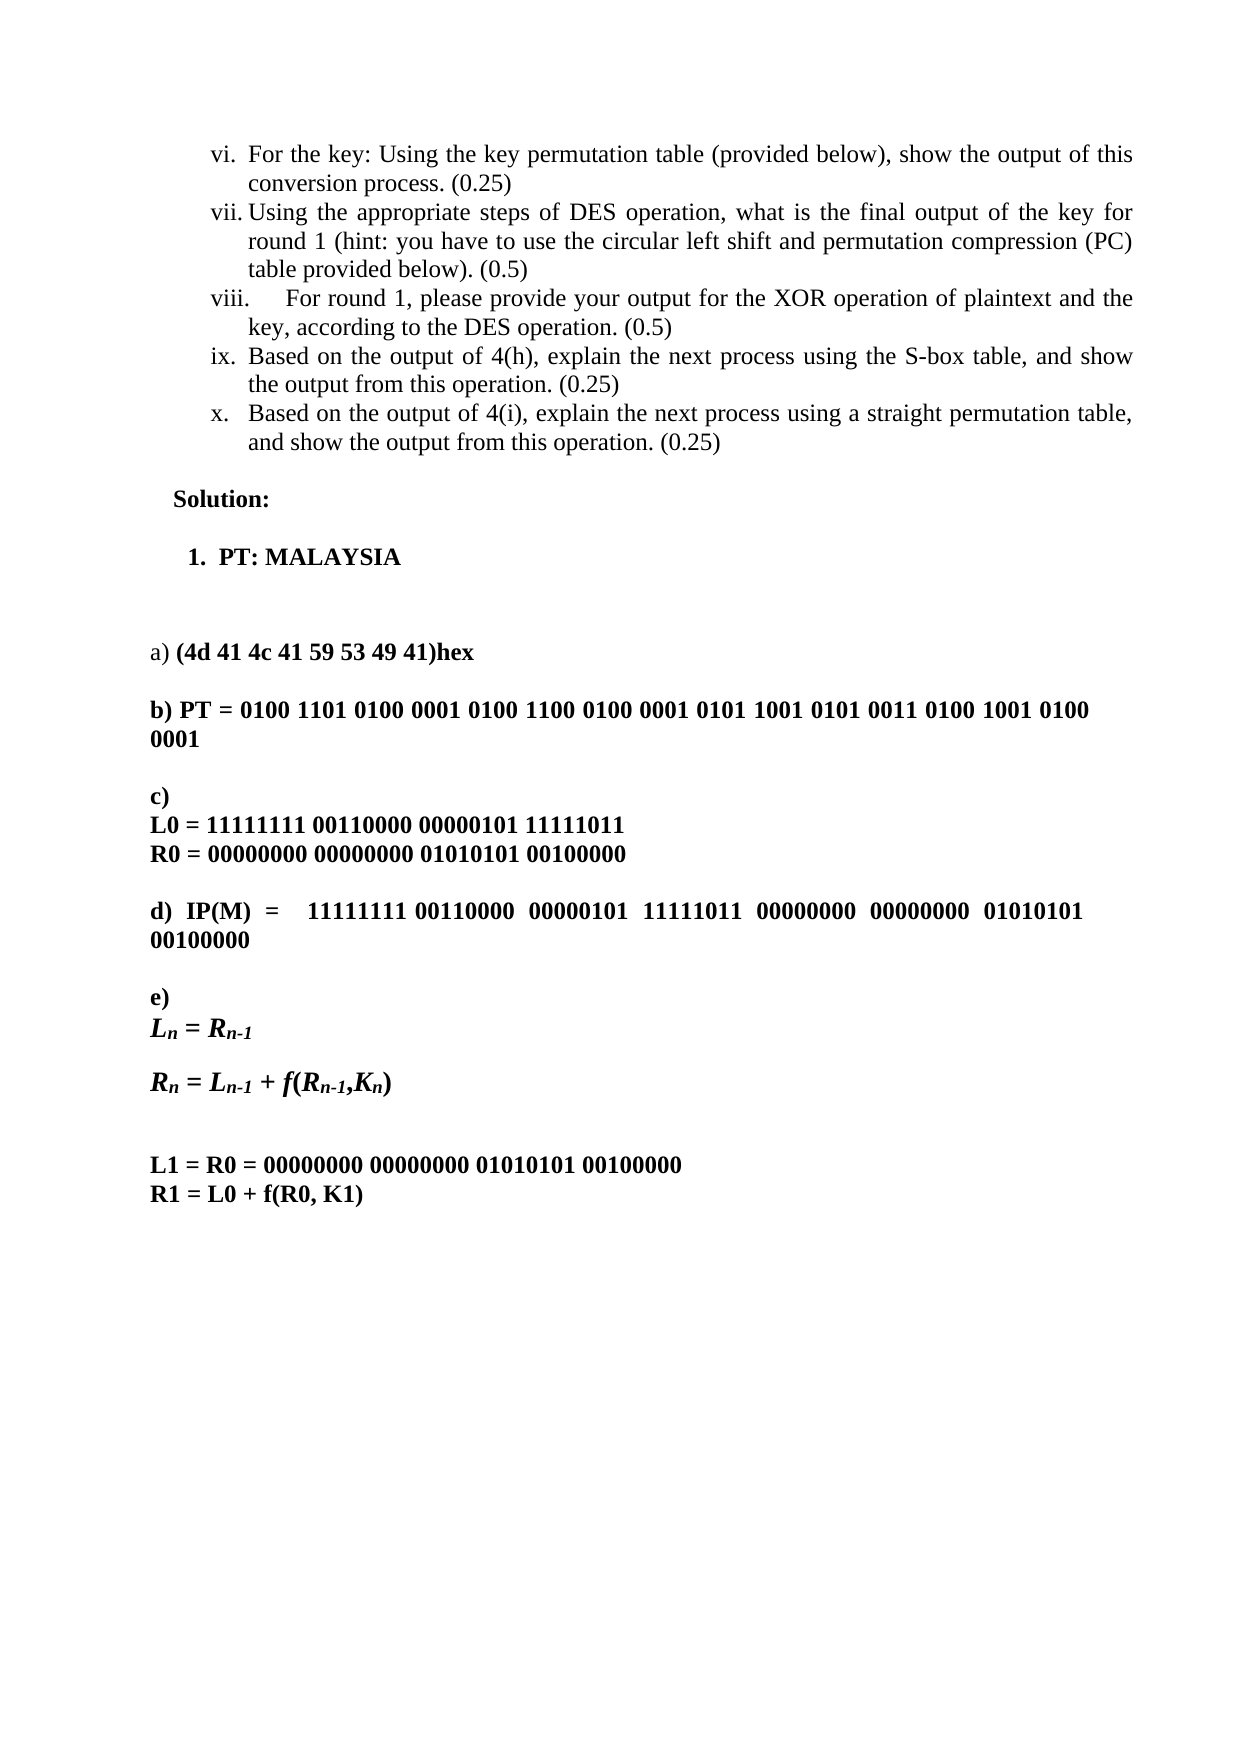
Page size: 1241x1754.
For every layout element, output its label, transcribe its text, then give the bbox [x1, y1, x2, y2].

text L0 = 11111111 00110000 00000101 11111011 [150, 810, 1134, 839]
text 00100000 [150, 925, 1134, 954]
text d) IP(M) = 11111111 00110000 00000101 11111011 00000000 00000000 01010101 [150, 896, 1134, 925]
text a) (4d 41 4c 41 59 53 49 41)hex [150, 637, 1134, 666]
text Rn = Ln-1 + f(Rn-1,Kn) [150, 1065, 1134, 1100]
text c) [150, 781, 1134, 810]
text 0001 [150, 724, 1134, 752]
text e) [150, 982, 1134, 1011]
list For round 1, please provide your output for the XOR operation of plaintext and the key, according to the DES operation. (0.5) [210, 283, 1134, 341]
list Based on the output of 4(i), explain the next process using a straight permutation table, and show the output from this operation. (0.25) [210, 398, 1134, 456]
text R0 = 00000000 00000000 01010101 00100000 [150, 839, 1134, 867]
list Using the appropriate steps of DES operation, what is the final output of the key for round 1 (hint: you have to use the circular left shift and permutation compression (PC) table provided below). (0.5) [210, 197, 1134, 283]
text b) PT = 0100 1101 0100 0001 0100 1100 0100 0001 0101 1001 0101 0011 0100 1001 0100 [150, 695, 1134, 724]
list For the key: Using the key permutation table (provided below), show the output of this conversion process. (0.25) [210, 139, 1134, 197]
text Solution: [173, 484, 1134, 513]
text 1. PT: MALAYSIA [187, 542, 1134, 571]
list Based on the output of 4(h), explain the next process using the S-box table, and show the output from this operation. (0.25) [210, 341, 1134, 398]
text Ln = Rn-1 [150, 1011, 1134, 1046]
text L1 = R0 = 00000000 00000000 01010101 00100000 R1 = L0 + f(R0, K1) [150, 1150, 684, 1208]
